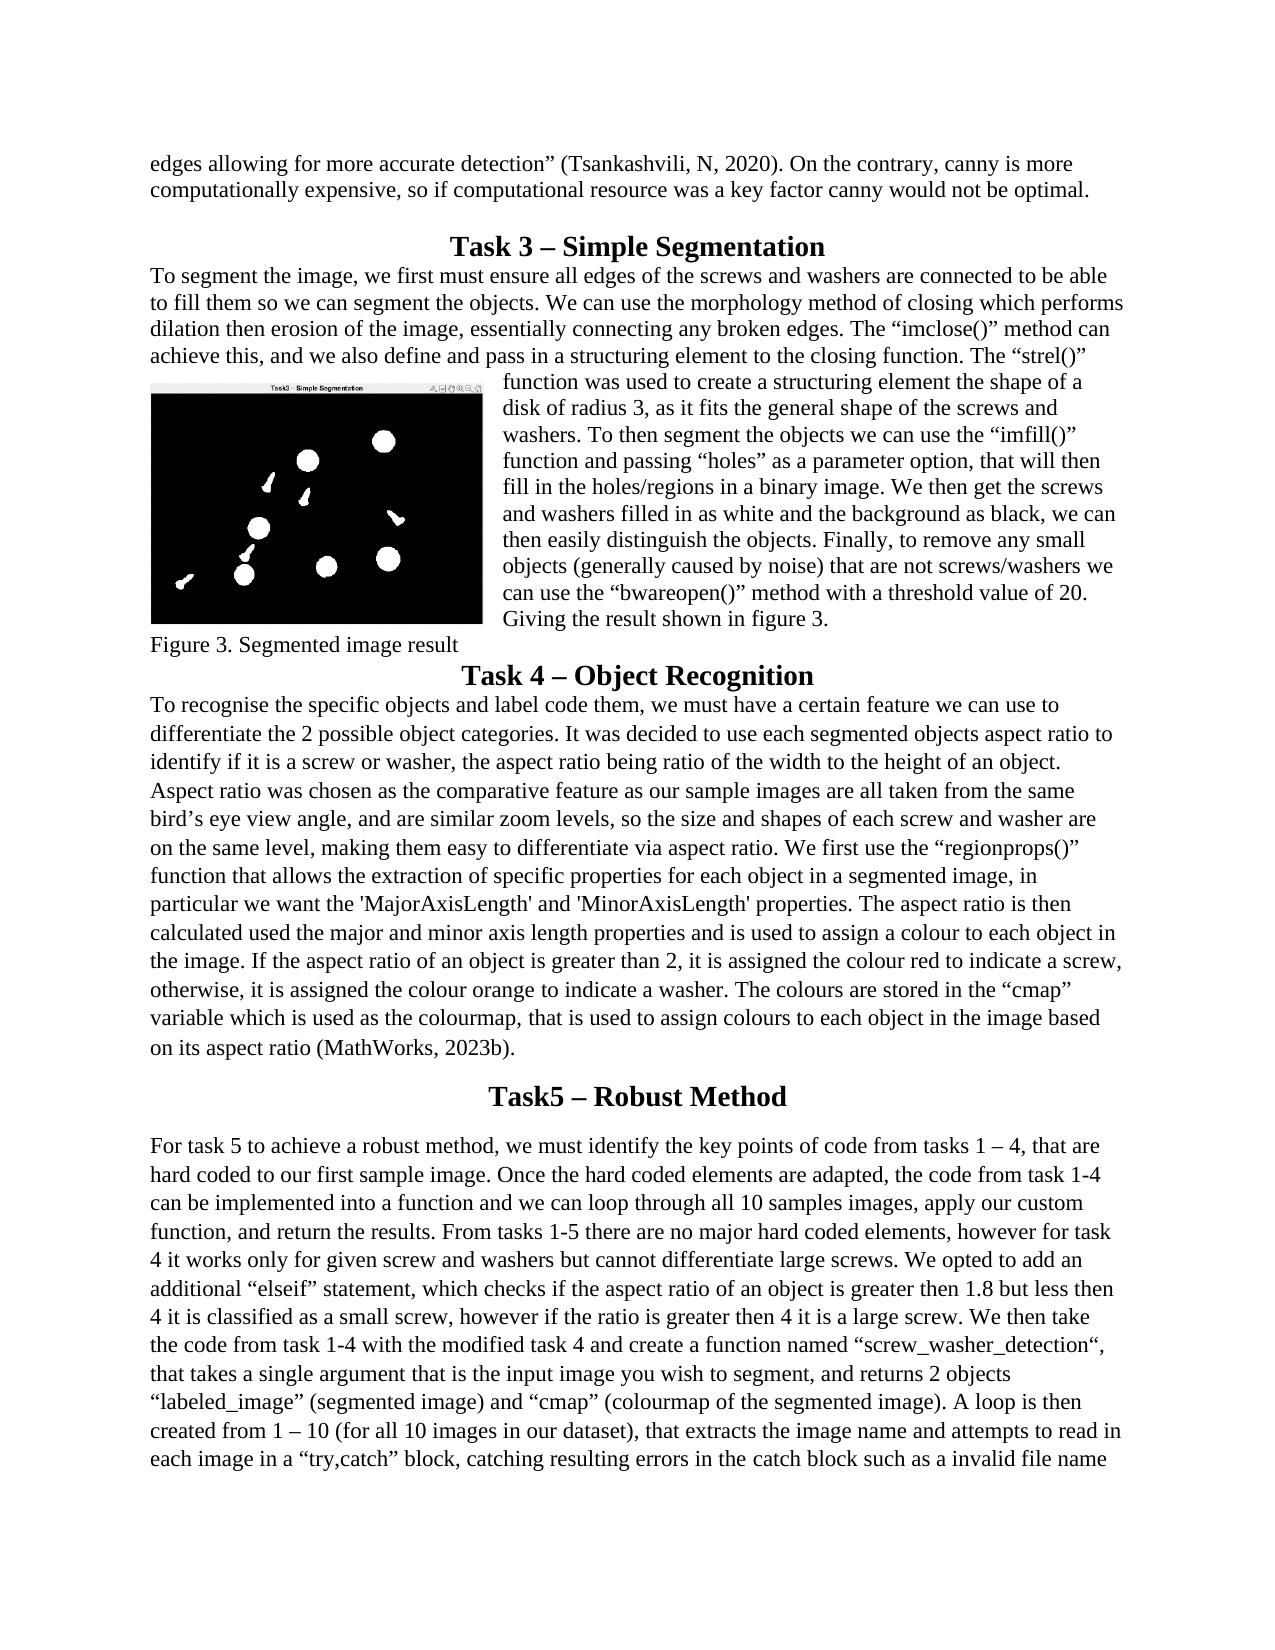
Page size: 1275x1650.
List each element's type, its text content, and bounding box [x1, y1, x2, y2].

text Figure 3. Segmented image result [150, 632, 1125, 658]
text To segment the image, we first must ensure all edges of the screws and washers are connected to be able to fill them so we can segment the objects. We can use the morphology method of closing which performs dilation then erosion of the image, essentially connecting any broken edges. The “imclose()” method can achieve this, and we also define and pass in a structuring element to the closing function. The “strel()” function was used to create a structuring element the shape of a disk of radius 3, as it fits the general shape of the screws and washers. To then segment the objects we can use the “imfill()” function and passing “holes” as a parameter option, that will then fill in the holes/regions in a binary image. We then get the screws and washers filled in as white and the background as black, we can then easily distinguish the objects. Finally, to remove any small objects (generally caused by noise) that are not screws/washers we can use the “bwareopen()” method with a threshold value of 20. Giving the result shown in figure 3. [150, 263, 1125, 632]
text To recognise the specific objects and label code them, we must have a certain feature we can use to differentiate the 2 possible object categories. It was decided to use each segmented objects aspect ratio to identify if it is a screw or washer, the aspect ratio being ratio of the width to the height of an object. Aspect ratio was chosen as the comparative feature as our sample images are all taken from the same bird’s eye view angle, and are similar zoom levels, so the size and shapes of each screw and washer are on the same level, making them easy to differentiate via aspect ratio. We first use the “regionprops()” function that allows the extraction of specific properties for each object in a segmented image, in particular we want the 'MajorAxisLength' and 'MinorAxisLength' properties. The aspect ratio is then calculated used the major and minor axis length properties and is used to assign a colour to each object in the image. If the aspect ratio of an object is greater than 2, it is assigned the colour red to indicate a screw, otherwise, it is assigned the colour orange to indicate a washer. The colours are stored in the “cmap” variable which is used as the colourmap, that is used to assign colours to each object in the image based on its aspect ratio (MathWorks, 2023b). [150, 691, 1125, 1061]
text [150, 1132, 1125, 1472]
picture [150, 383, 484, 625]
text Task5 – Robust Method [150, 1079, 1125, 1113]
text Task 4 – Object Recognition [150, 658, 1125, 691]
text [150, 150, 1125, 203]
text Task 3 – Simple Segmentation [150, 229, 1125, 263]
